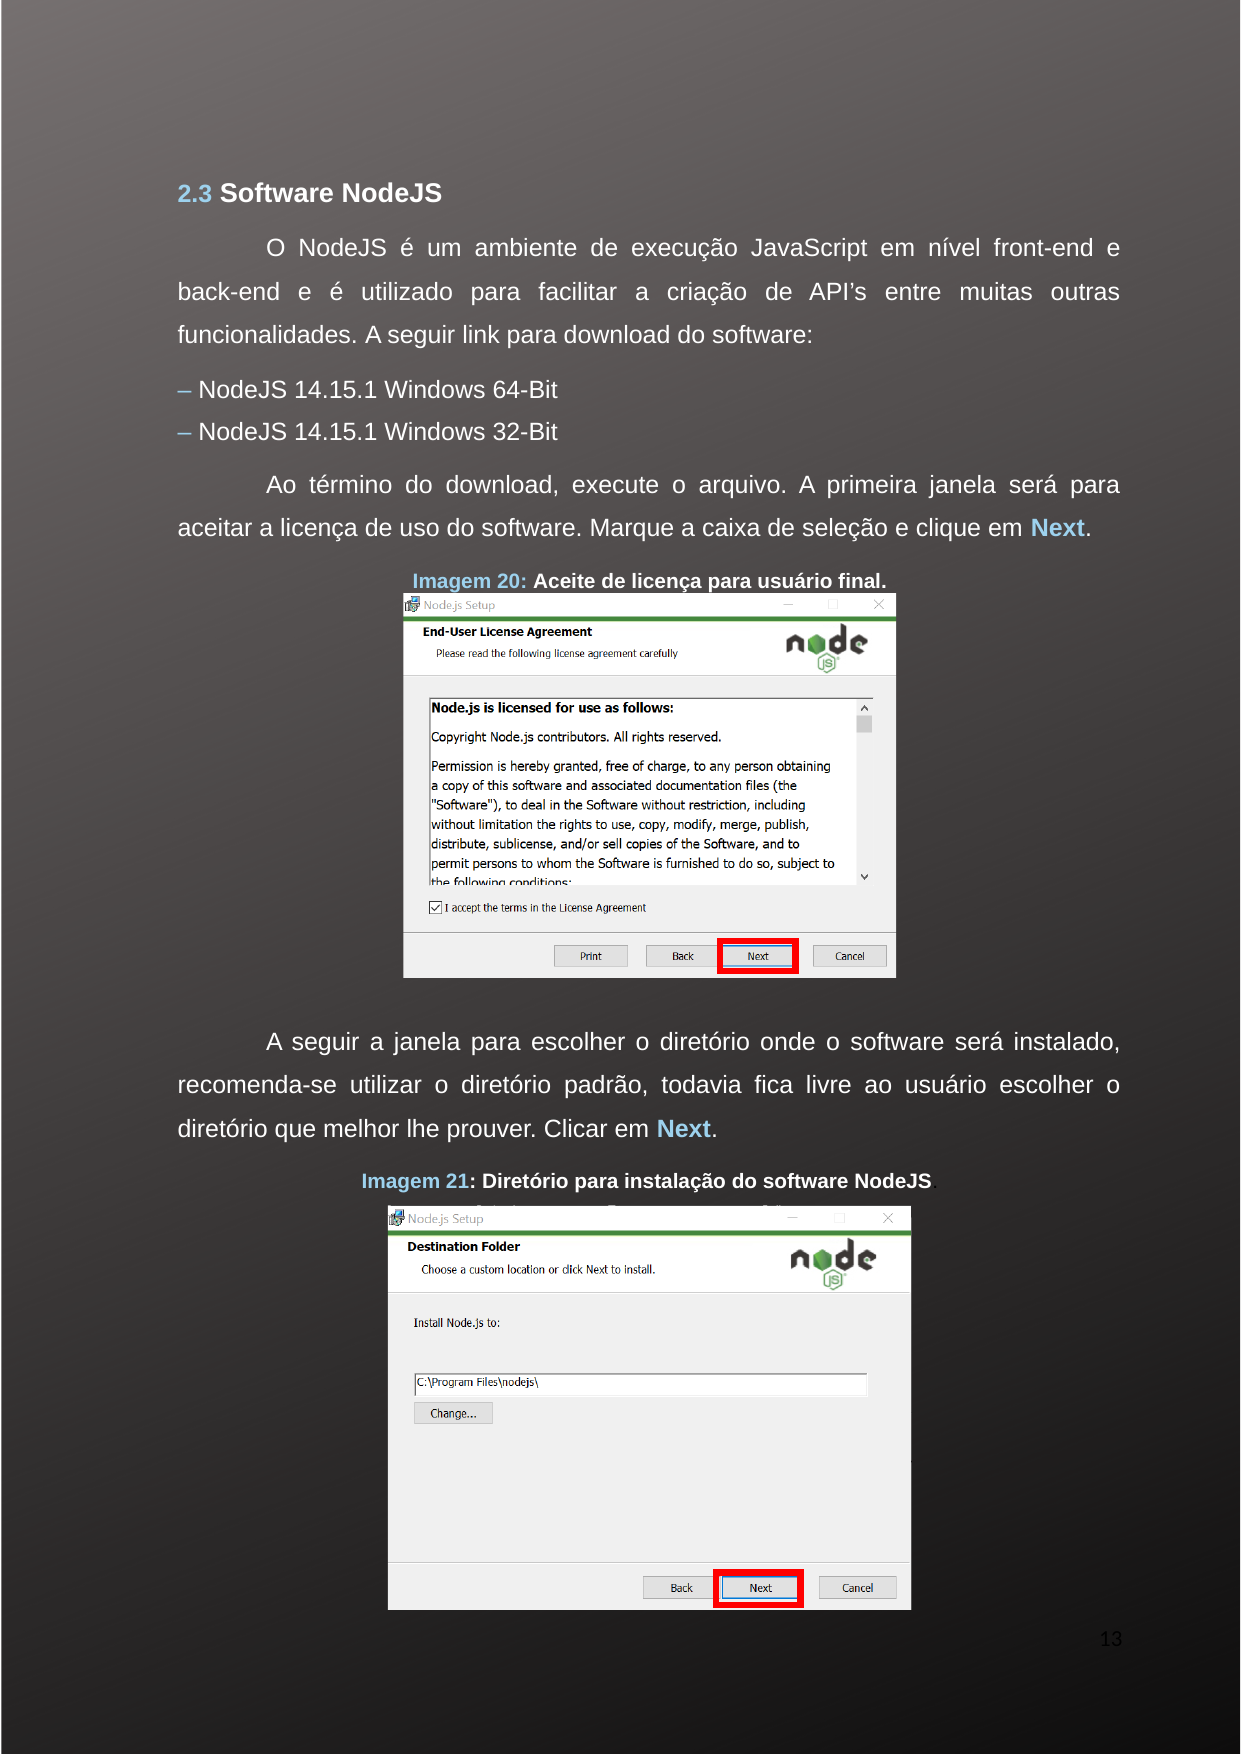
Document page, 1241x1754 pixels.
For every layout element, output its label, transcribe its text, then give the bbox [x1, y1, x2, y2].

text – NodeJS 14.15.1 Windows 32-Bit [177, 417, 1122, 445]
text Imagem 20: Aceite de licença para usuário final. [177, 569, 1122, 593]
text Imagem 21: Diretório para instalação do software NodeJS. [177, 1169, 1122, 1193]
text Ao término do download, execute o arquivo. A primeira janela será para aceitar a licença de uso do software. Marque a caixa de seleção e clique em Next. [177, 470, 1122, 542]
text – NodeJS 14.15.1 Windows 64-Bit [177, 375, 1122, 404]
text A seguir a janela para escolher o diretório onde o software será instalado, recomenda-se utilizar o diretório padrão, todavia fica livre ao usuário escolher o diretório que melhor lhe prouver. Clicar em Next. [177, 1027, 1122, 1142]
picture [1, 0, 1241, 1754]
text O NodeJS é um ambiente de execução JavaScript em nível front-end e back-end e é utilizado para facilitar a criação de API’s entre muitas outras funcionalidades. A seguir link para download do software: [177, 233, 1122, 348]
subtitle 2.3 Software NodeJS [177, 177, 1122, 208]
